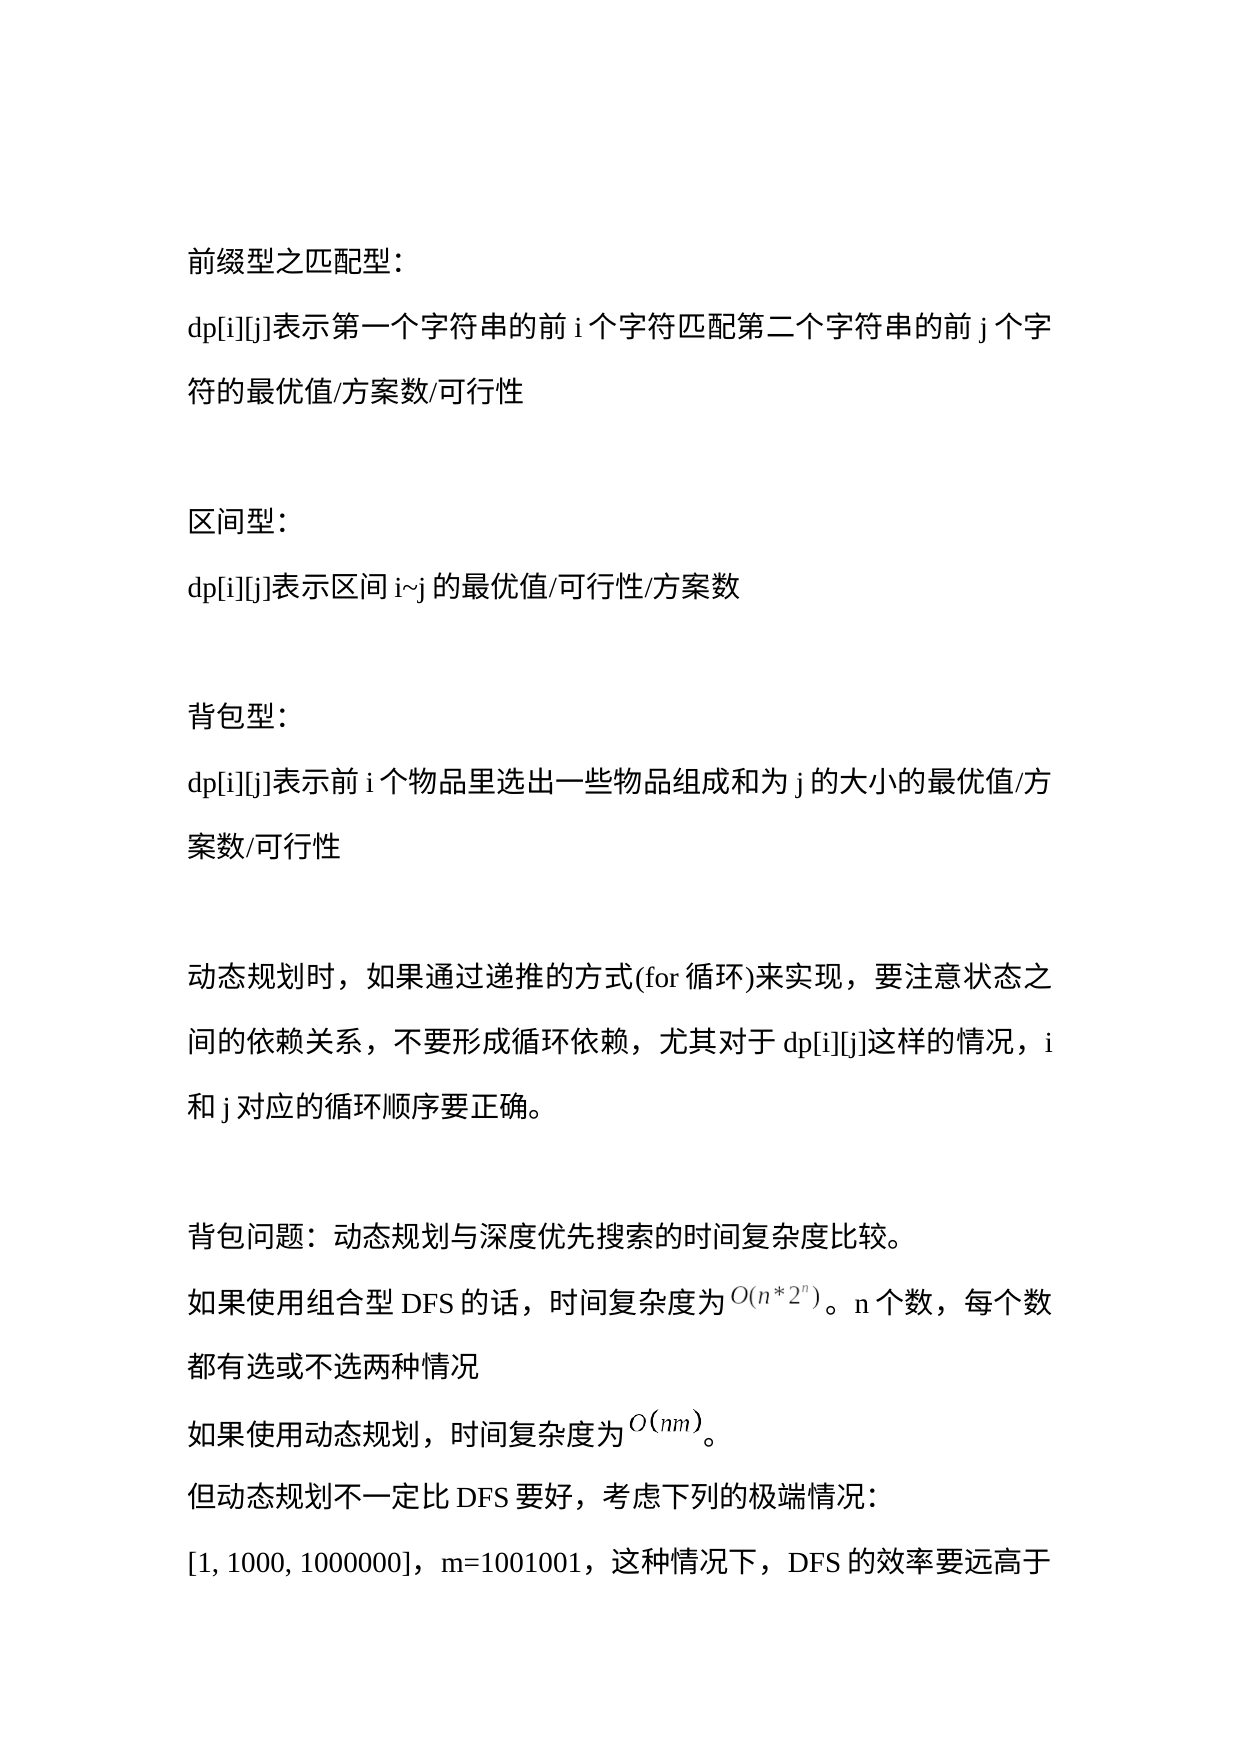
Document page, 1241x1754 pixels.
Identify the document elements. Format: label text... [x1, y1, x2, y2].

text dp[i][j]表示前i个物品里选出一些物品组成和为j的大小的最优值/方案数/可行性 [187, 747, 1053, 877]
text 如果使用动态规划，时间复杂度为。 [187, 1397, 1053, 1462]
text 动态规划时，如果通过递推的方式(for循环)来实现，要注意状态之间的依赖关系，不要形成循环依赖，尤其对于dp[i][j]这样的情况，i和j对应的循环顺序要正确。 [187, 942, 1053, 1137]
text 区间型： [187, 487, 1053, 552]
text dp[i][j]表示区间i~j的最优值/可行性/方案数 [187, 552, 1053, 617]
text 前缀型之匹配型： [187, 227, 1053, 292]
text 如果使用组合型DFS的话，时间复杂度为。n个数，每个数都有选或不选两种情况 [187, 1267, 1053, 1397]
text 但动态规划不一定比DFS要好，考虑下列的极端情况： [187, 1462, 1053, 1527]
text 背包问题：动态规划与深度优先搜索的时间复杂度比较。 [187, 1202, 1053, 1267]
text dp[i][j]表示第一个字符串的前i个字符匹配第二个字符串的前j个字符的最优值/方案数/可行性 [187, 292, 1053, 422]
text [187, 1527, 1053, 1592]
text 背包型： [187, 682, 1053, 747]
